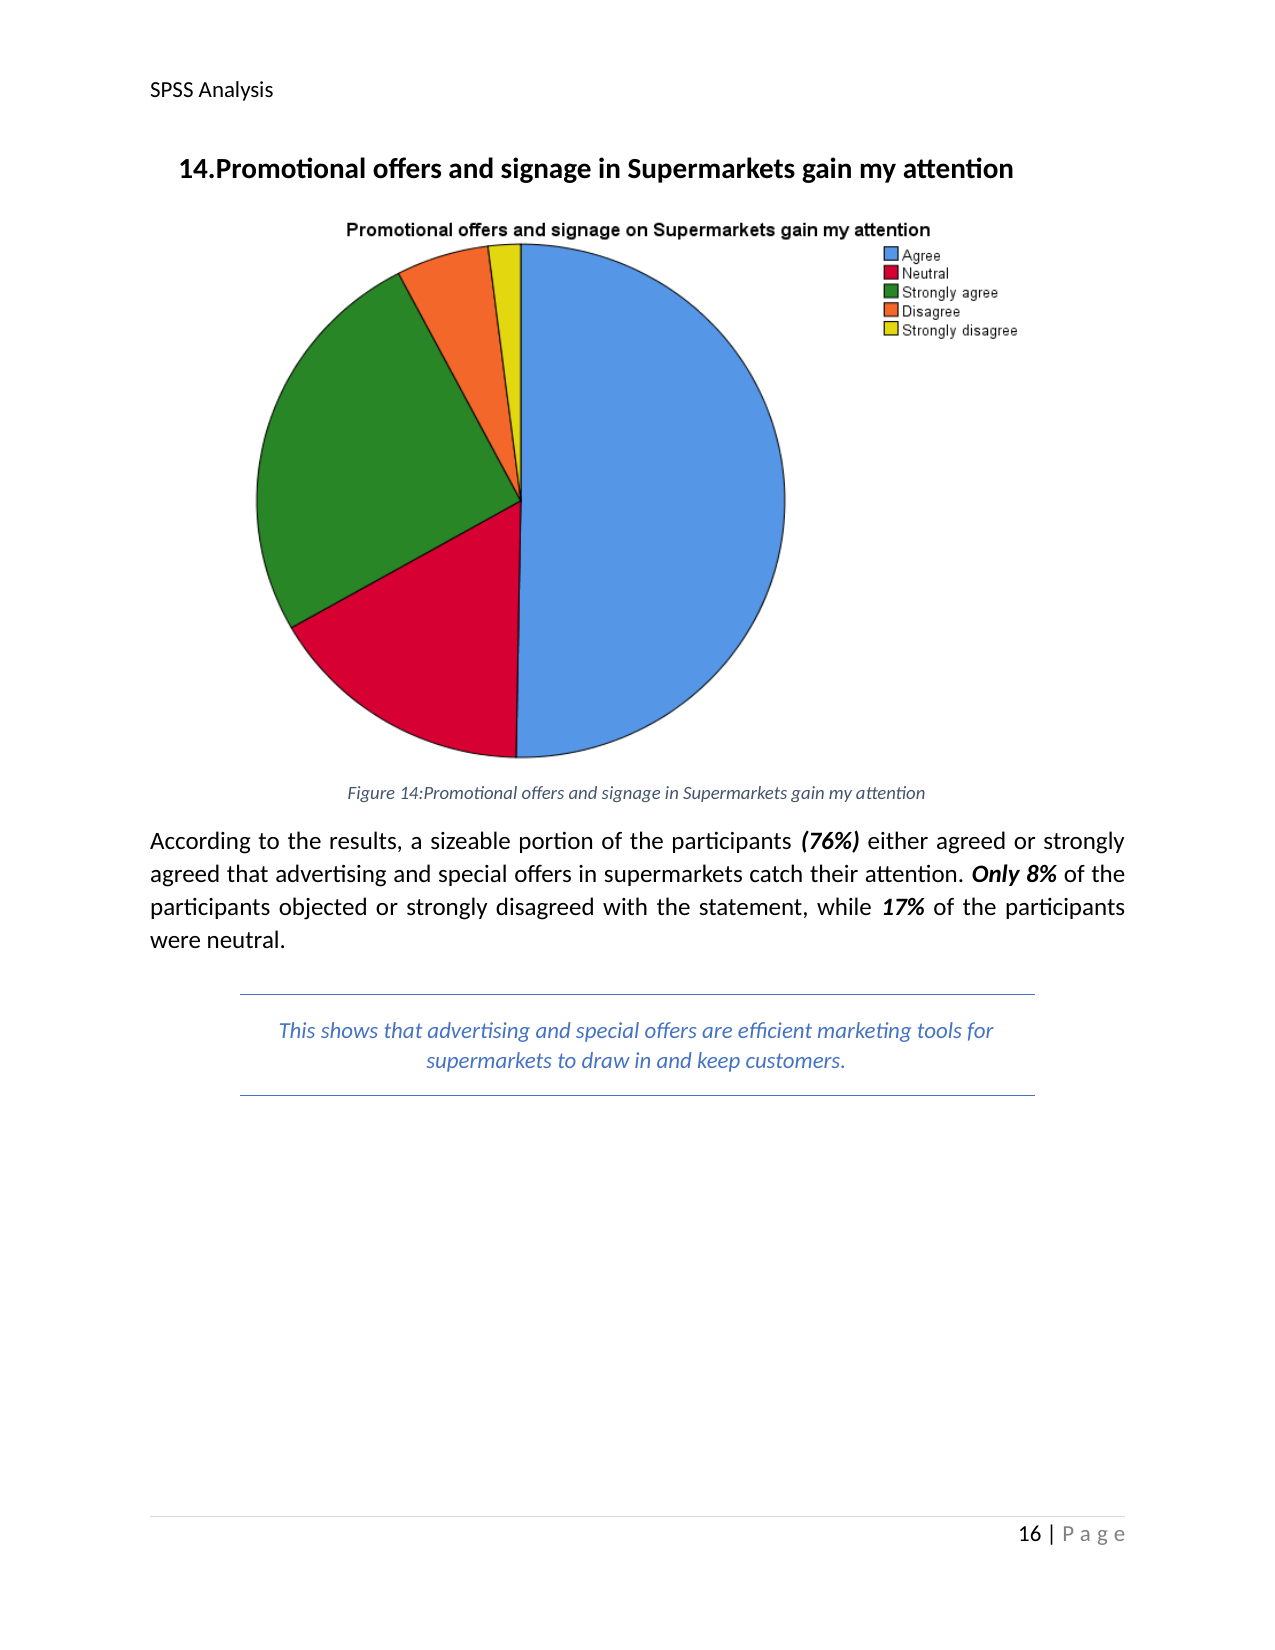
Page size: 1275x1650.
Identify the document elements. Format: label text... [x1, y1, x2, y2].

text This shows that advertising and special offers are efficient marketing tools for supermarkets to draw in and keep customers. [240, 995, 1035, 1095]
list Promotional offers and signage in Supermarkets gain my attention [178, 150, 1125, 186]
picture [150, 205, 1125, 763]
text Figure 14:Promotional offers and signage in Supermarkets gain my attention [150, 781, 1125, 804]
text According to the results, a sizeable portion of the participants (76%) either agreed or strongly agreed that advertising and special offers in supermarkets catch their attention. Only 8% of the participants objected or strongly disagreed with the statement, while 17% of the participants were neutral. [150, 825, 1125, 954]
